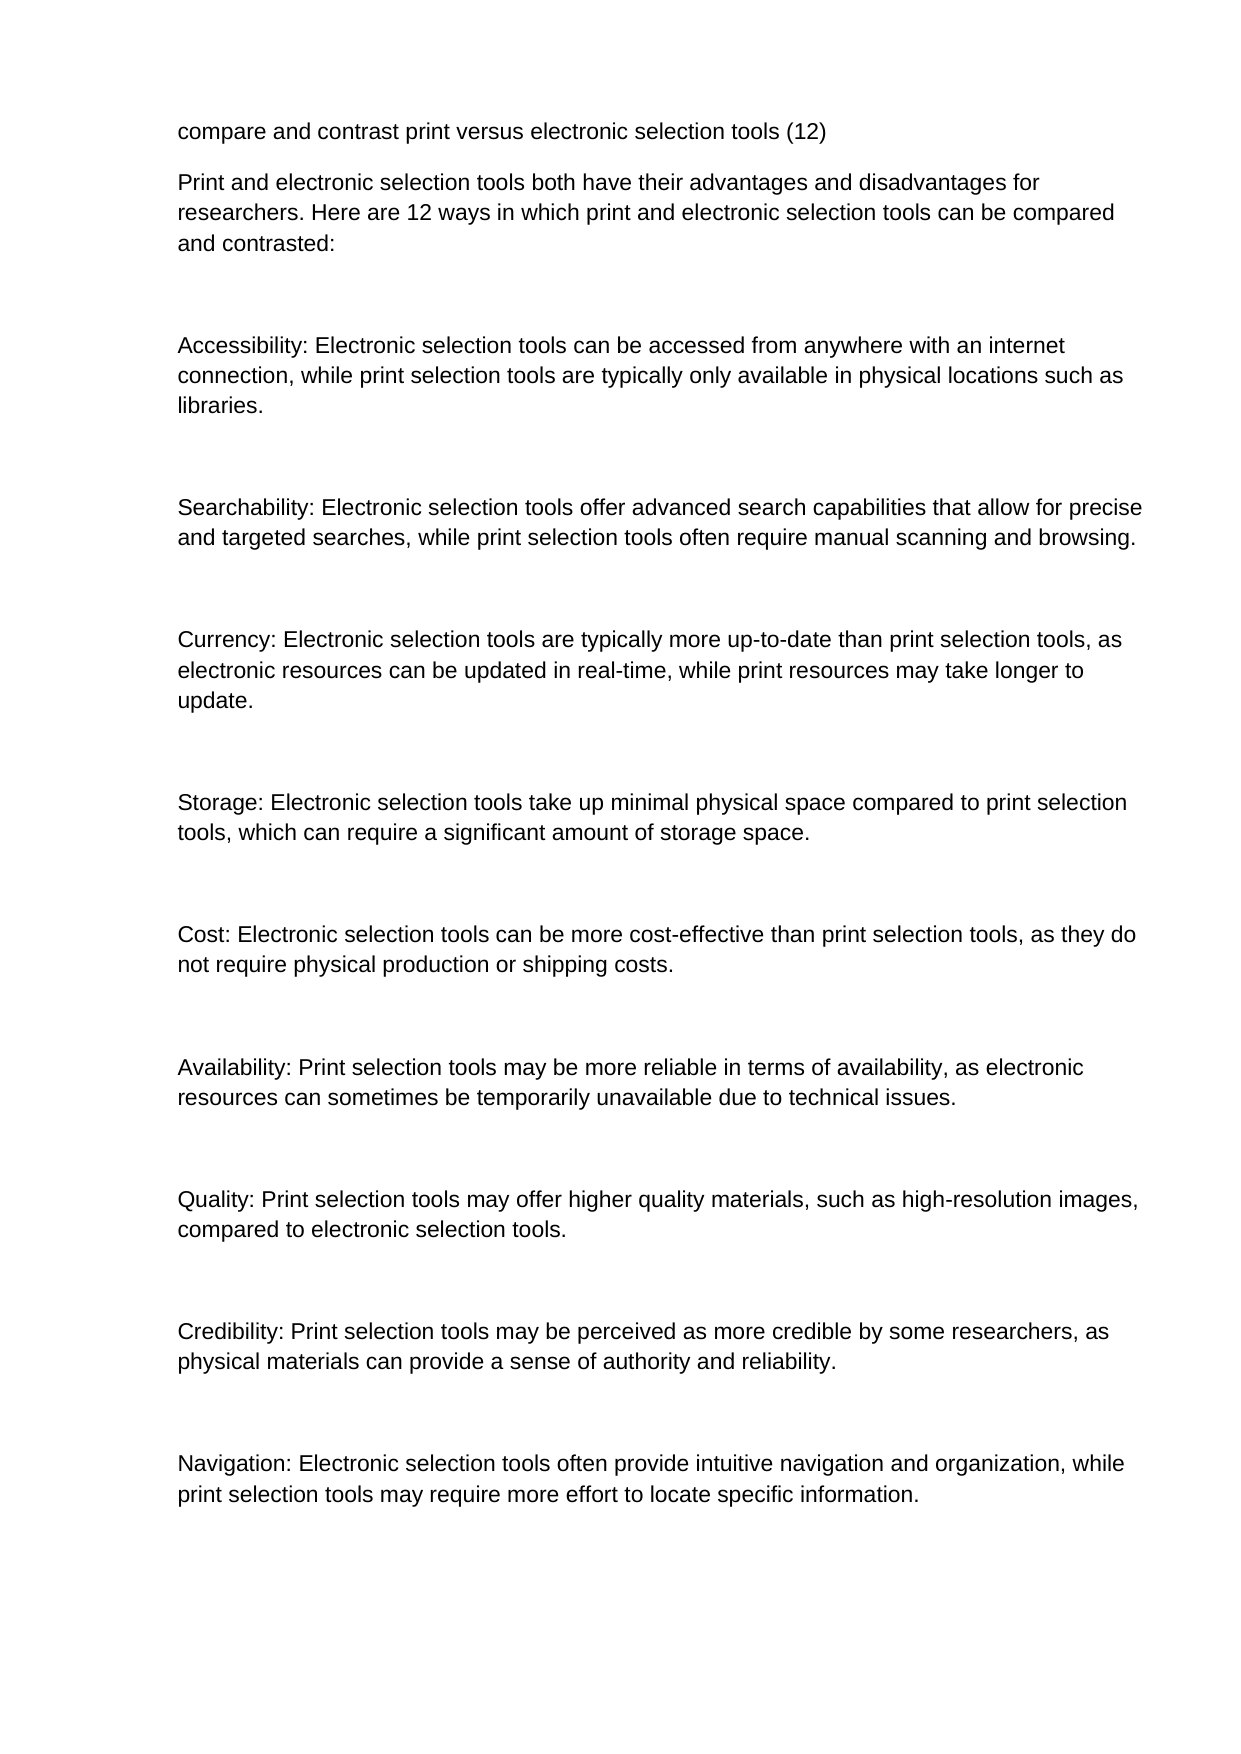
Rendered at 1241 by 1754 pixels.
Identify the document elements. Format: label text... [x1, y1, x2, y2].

text Cost: Electronic selection tools can be more cost-effective than print selection tools, as they do not require physical production or shipping costs. [177, 921, 1152, 978]
text Availability: Print selection tools may be more reliable in terms of availability, as electronic resources can sometimes be temporarily unavailable due to technical issues. [177, 1053, 1152, 1110]
text compare and contrast print versus electronic selection tools (12) [177, 118, 1152, 144]
text Navigation: Electronic selection tools often provide intuitive navigation and organization, while print selection tools may require more effort to locate specific information. [177, 1450, 1152, 1507]
text Searchability: Electronic selection tools offer advanced search capabilities that allow for precise and targeted searches, while print selection tools often require manual scanning and browsing. [177, 494, 1152, 551]
text Currency: Electronic selection tools are typically more up-to-date than print selection tools, as electronic resources can be updated in real-time, while print resources may take longer to update. [177, 626, 1152, 713]
text Storage: Electronic selection tools take up minimal physical space compared to print selection tools, which can require a significant amount of storage space. [177, 789, 1152, 846]
text Accessibility: Electronic selection tools can be accessed from anywhere with an internet connection, while print selection tools are typically only available in physical locations such as libraries. [177, 332, 1152, 418]
text Print and electronic selection tools both have their advantages and disadvantages for researchers. Here are 12 ways in which print and electronic selection tools can be compared and contrasted: [177, 169, 1152, 256]
text Quality: Print selection tools may offer higher quality materials, such as high-resolution images, compared to electronic selection tools. [177, 1186, 1152, 1242]
text Credibility: Print selection tools may be perceived as more credible by some researchers, as physical materials can provide a sense of authority and reliability. [177, 1318, 1152, 1375]
